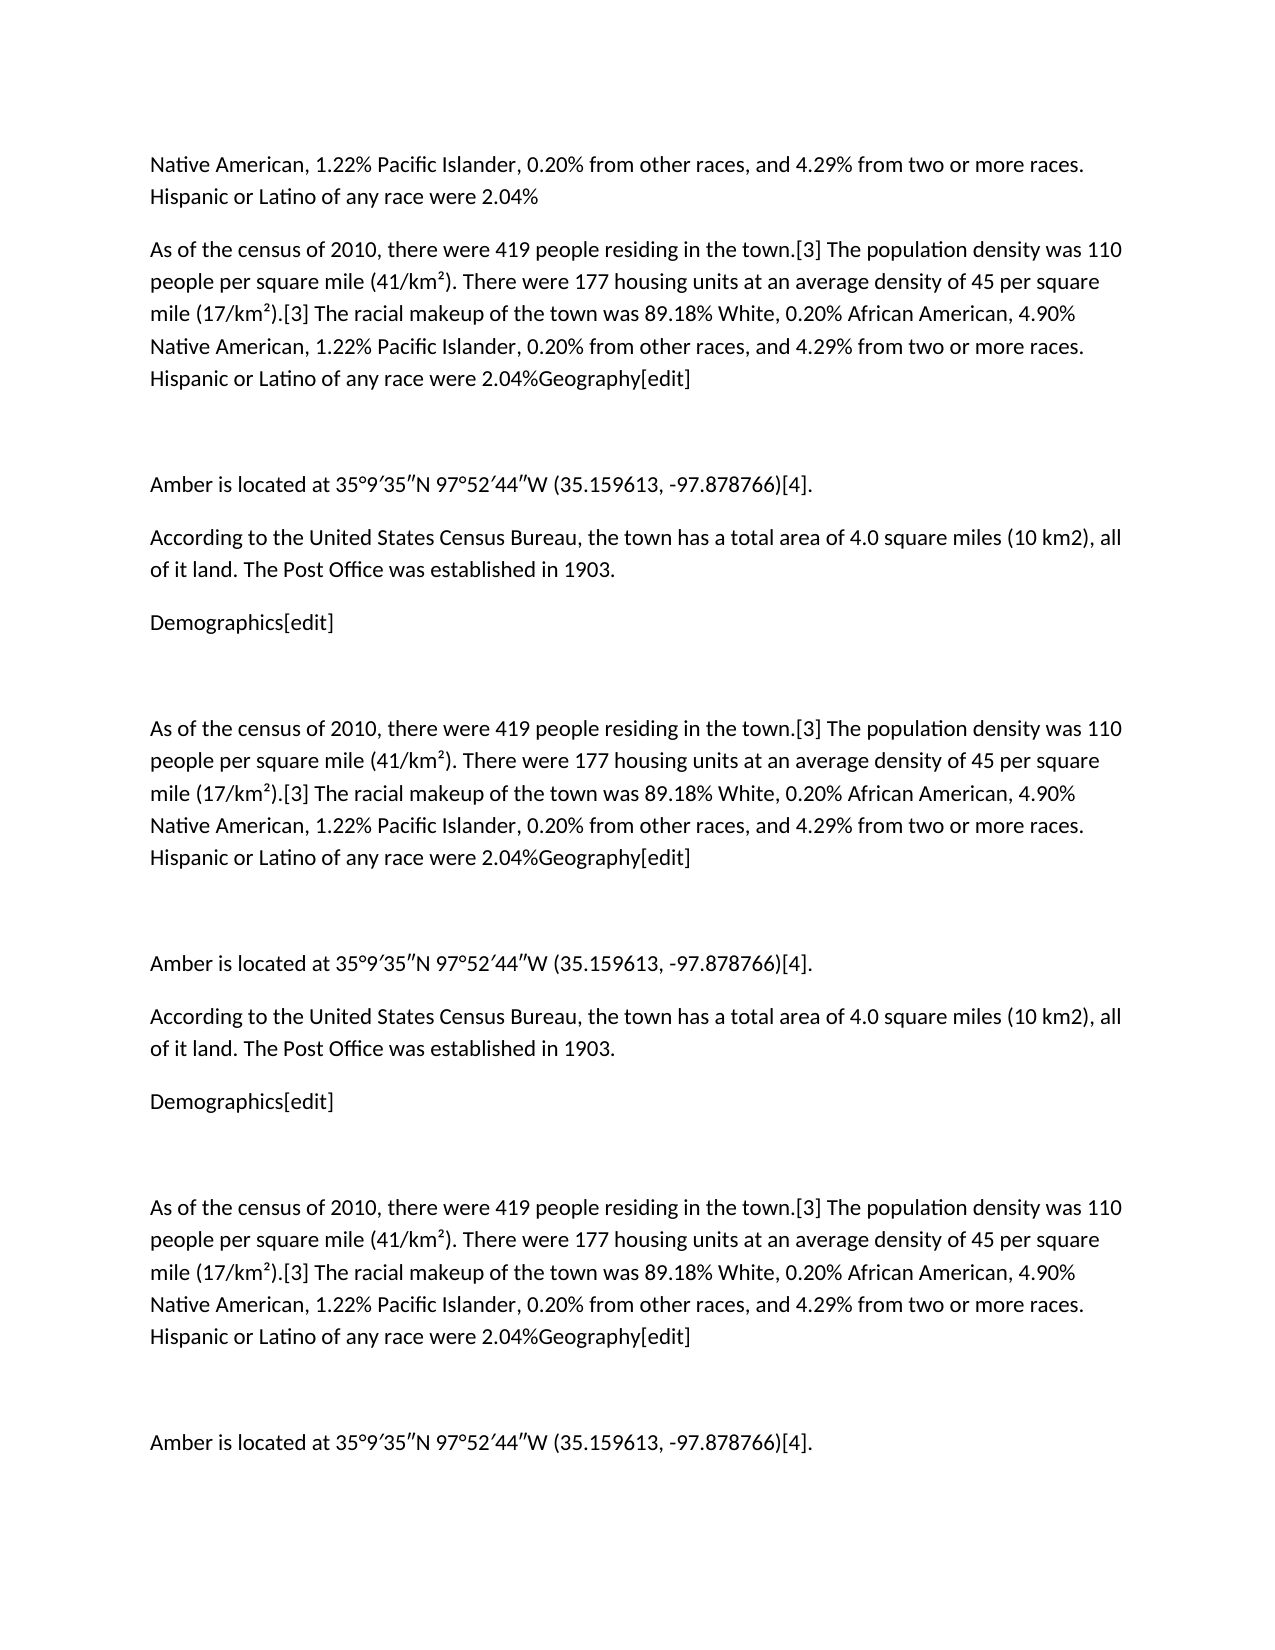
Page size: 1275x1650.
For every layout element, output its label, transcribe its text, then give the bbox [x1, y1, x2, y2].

text Amber is located at 35°9′35″N 97°52′44″W (35.159613, -97.878766)[4]. [150, 949, 1125, 977]
text Amber is located at 35°9′35″N 97°52′44″W (35.159613, -97.878766)[4]. [150, 470, 1125, 498]
text Demographics[edit] [150, 608, 1125, 636]
text Amber is located at 35°9′35″N 97°52′44″W (35.159613, -97.878766)[4]. [150, 1428, 1125, 1456]
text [150, 150, 1125, 210]
text Demographics[edit] [150, 1087, 1125, 1115]
text According to the United States Census Bureau, the town has a total area of 4.0 square miles (10 km2), all of it land. The Post Office was established in 1903. [150, 523, 1125, 583]
text According to the United States Census Bureau, the town has a total area of 4.0 square miles (10 km2), all of it land. The Post Office was established in 1903. [150, 1002, 1125, 1062]
